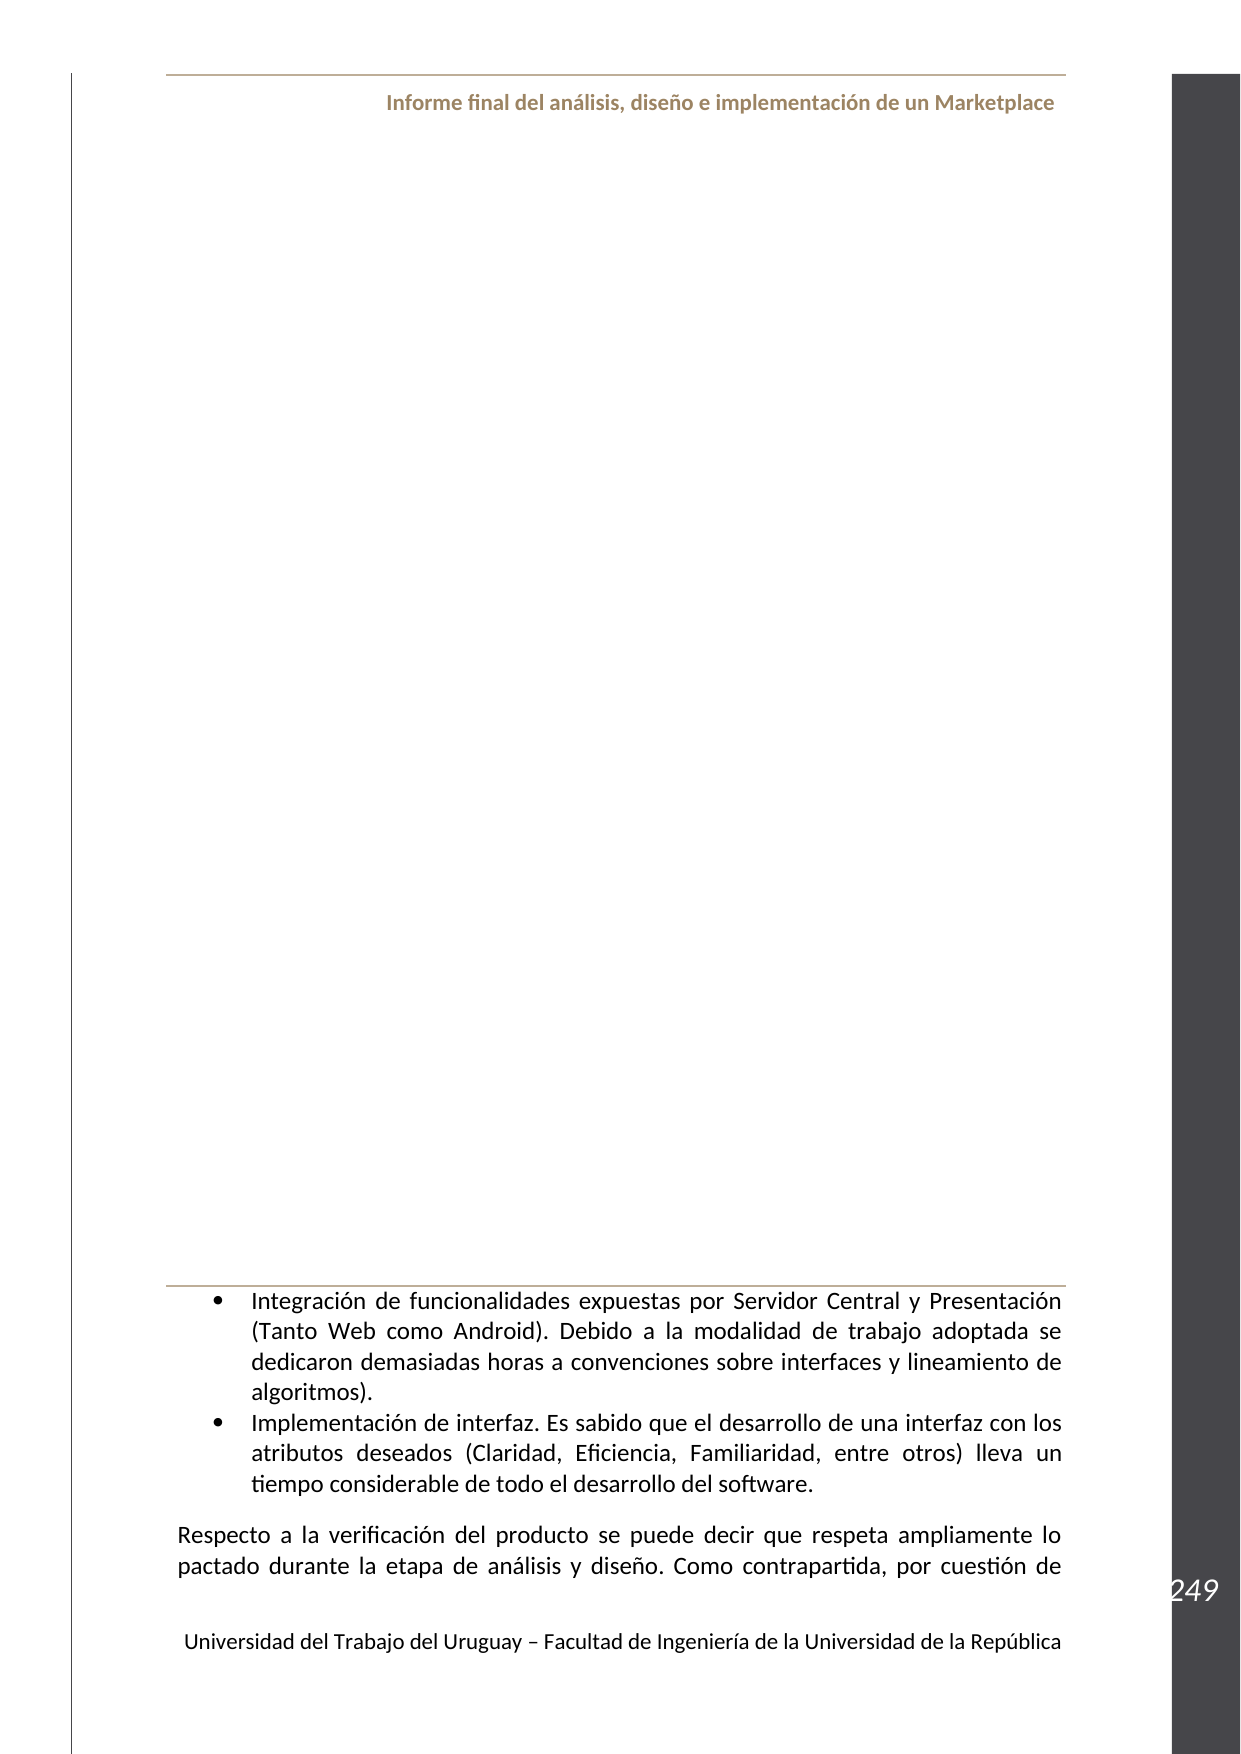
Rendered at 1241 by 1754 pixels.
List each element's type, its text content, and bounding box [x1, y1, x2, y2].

list Integración de funcionalidades expuestas por Servidor Central y Presentación (Tanto Web como Android). Debido a la modalidad de trabajo adoptada se dedicaron demasiadas horas a convenciones sobre interfaces y lineamiento de algoritmos). [213, 1287, 1063, 1407]
text Respecto a la verificación del producto se puede decir que respeta ampliamente lo pactado durante la etapa de análisis y diseño. Como contrapartida, por cuestión de tiempos establecidos no se testeó de manera exhaustiva (se realizaron testeos funcionales de los casos de uso implementados). Es trabajo a futuro la implementación de testeo unitario, de integración y performance. [177, 1519, 1063, 1581]
list Implementación de interfaz. Es sabido que el desarrollo de una interfaz con los atributos deseados (Claridad, Eficiencia, Familiaridad, entre otros) lleva un tiempo considerable de todo el desarrollo del software. [213, 1407, 1063, 1499]
